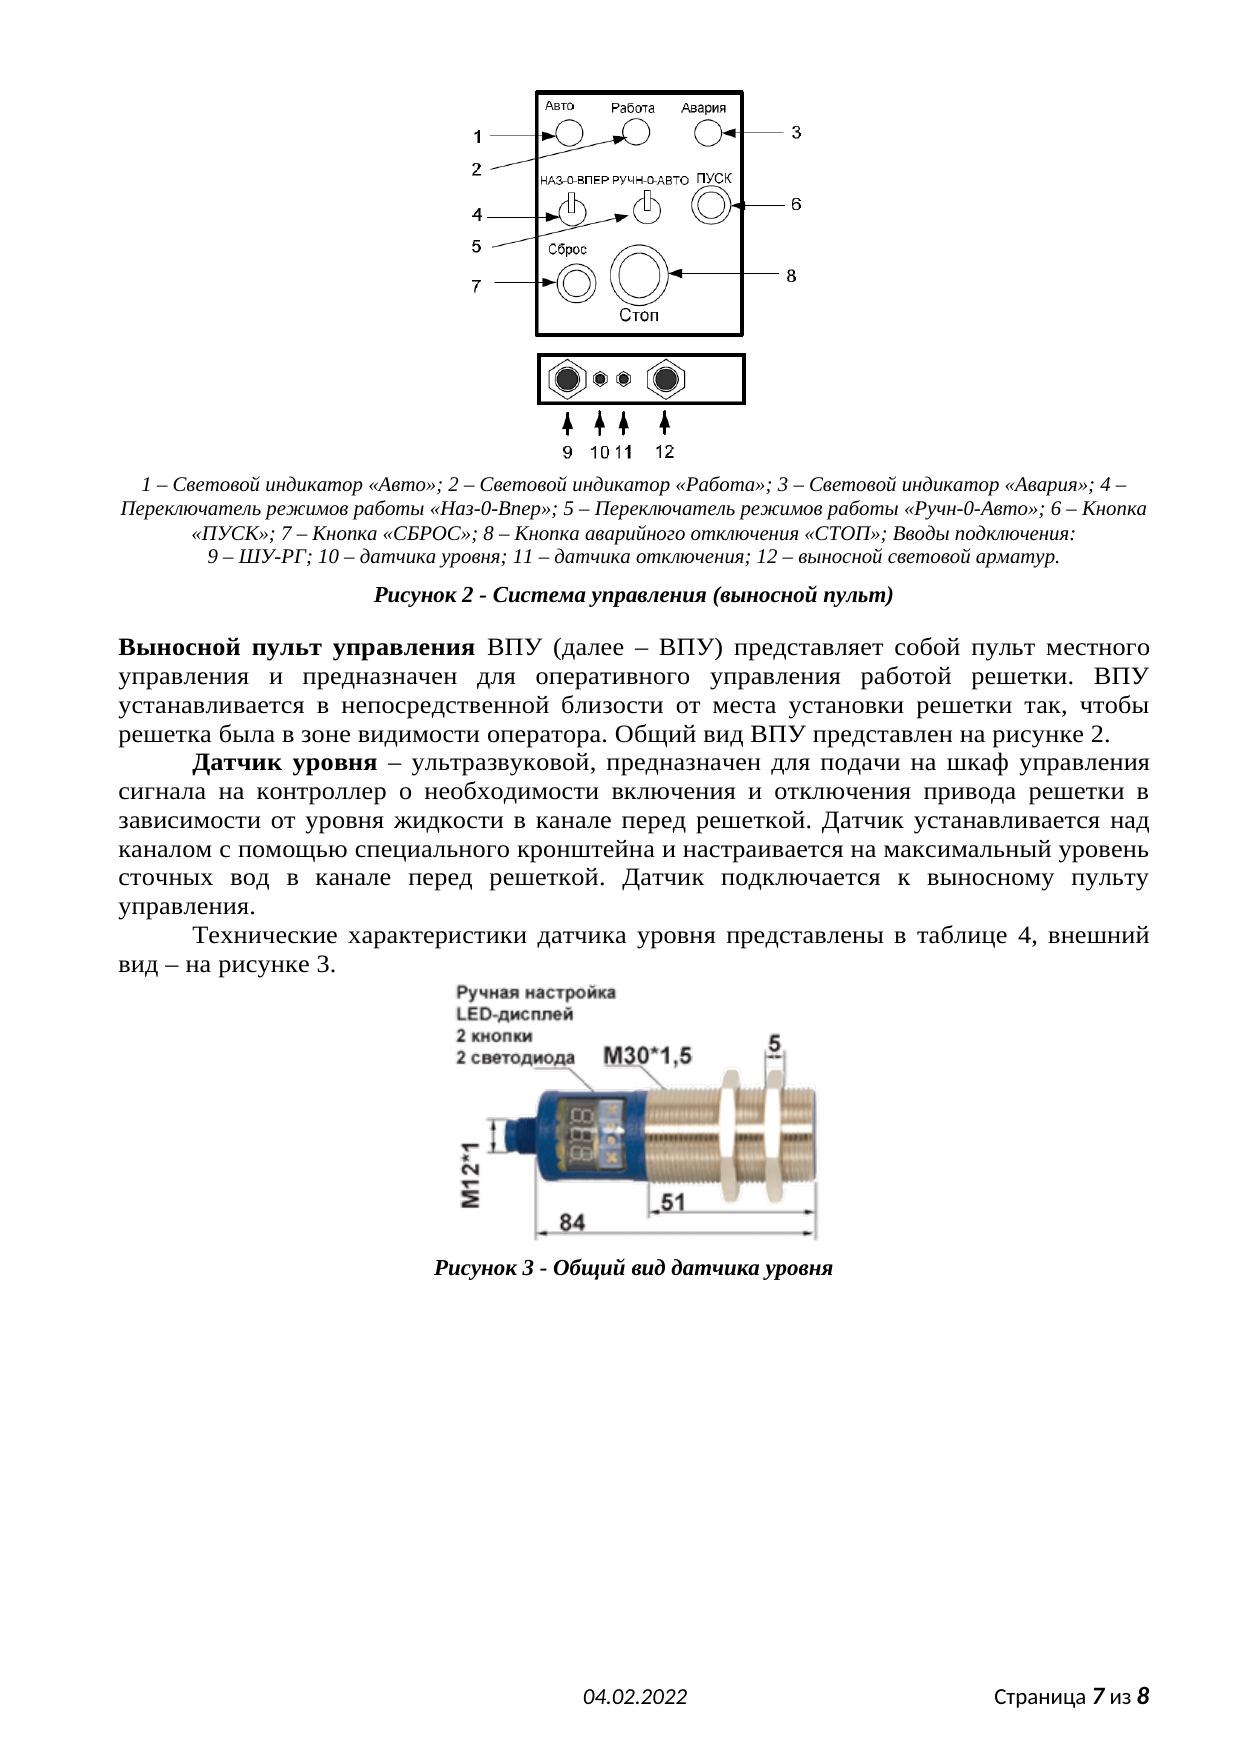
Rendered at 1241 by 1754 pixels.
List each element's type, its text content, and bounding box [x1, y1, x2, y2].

text Выносной пульт управления ВПУ (далее – ВПУ) представляет собой пульт местного управления и предназначен для оперативного управления работой решетки. ВПУ устанавливается в непосредственной близости от места установки решетки так, чтобы решетка была в зоне видимости оператора. Общий вид ВПУ представлен на рисунке 2. [118, 632, 1152, 747]
text Рисунок 2 - Система управления (выносной пульт) [118, 581, 1152, 607]
text 1 – Световой индикатор «Авто»; 2 – Световой индикатор «Работа»; 3 – Световой индикатор «Авария»; 4 – Переключатель режимов работы «Наз-0-Впер»; 5 – Переключатель режимов работы «Ручн-0-Авто»; 6 – Кнопка «ПУСК»; 7 – Кнопка «СБРОС»; 8 – Кнопка аварийного отключения «СТОП»; Вводы подключения: [118, 472, 1152, 544]
text Датчик уровня – ультразвуковой, предназначен для подачи на шкаф управления сигнала на контроллер о необходимости включения и отключения привода решетки в зависимости от уровня жидкости в канале перед решеткой. Датчик устанавливается над каналом с помощью специального кронштейна и настраивается на максимальный уровень сточных вод в канале перед решеткой. Датчик подключается к выносному пульту управления. [118, 747, 1152, 920]
text Технические характеристики датчика уровня представлены в таблице 4, внешний вид – на рисунке 3. [118, 920, 1152, 977]
picture [450, 977, 857, 1242]
text 9 – ШУ-РГ; 10 – датчика уровня; 11 – датчика отключения; 12 – выносной световой арматур. [118, 544, 1152, 568]
text Рисунок 3 - Общий вид датчика уровня [118, 1254, 1152, 1281]
